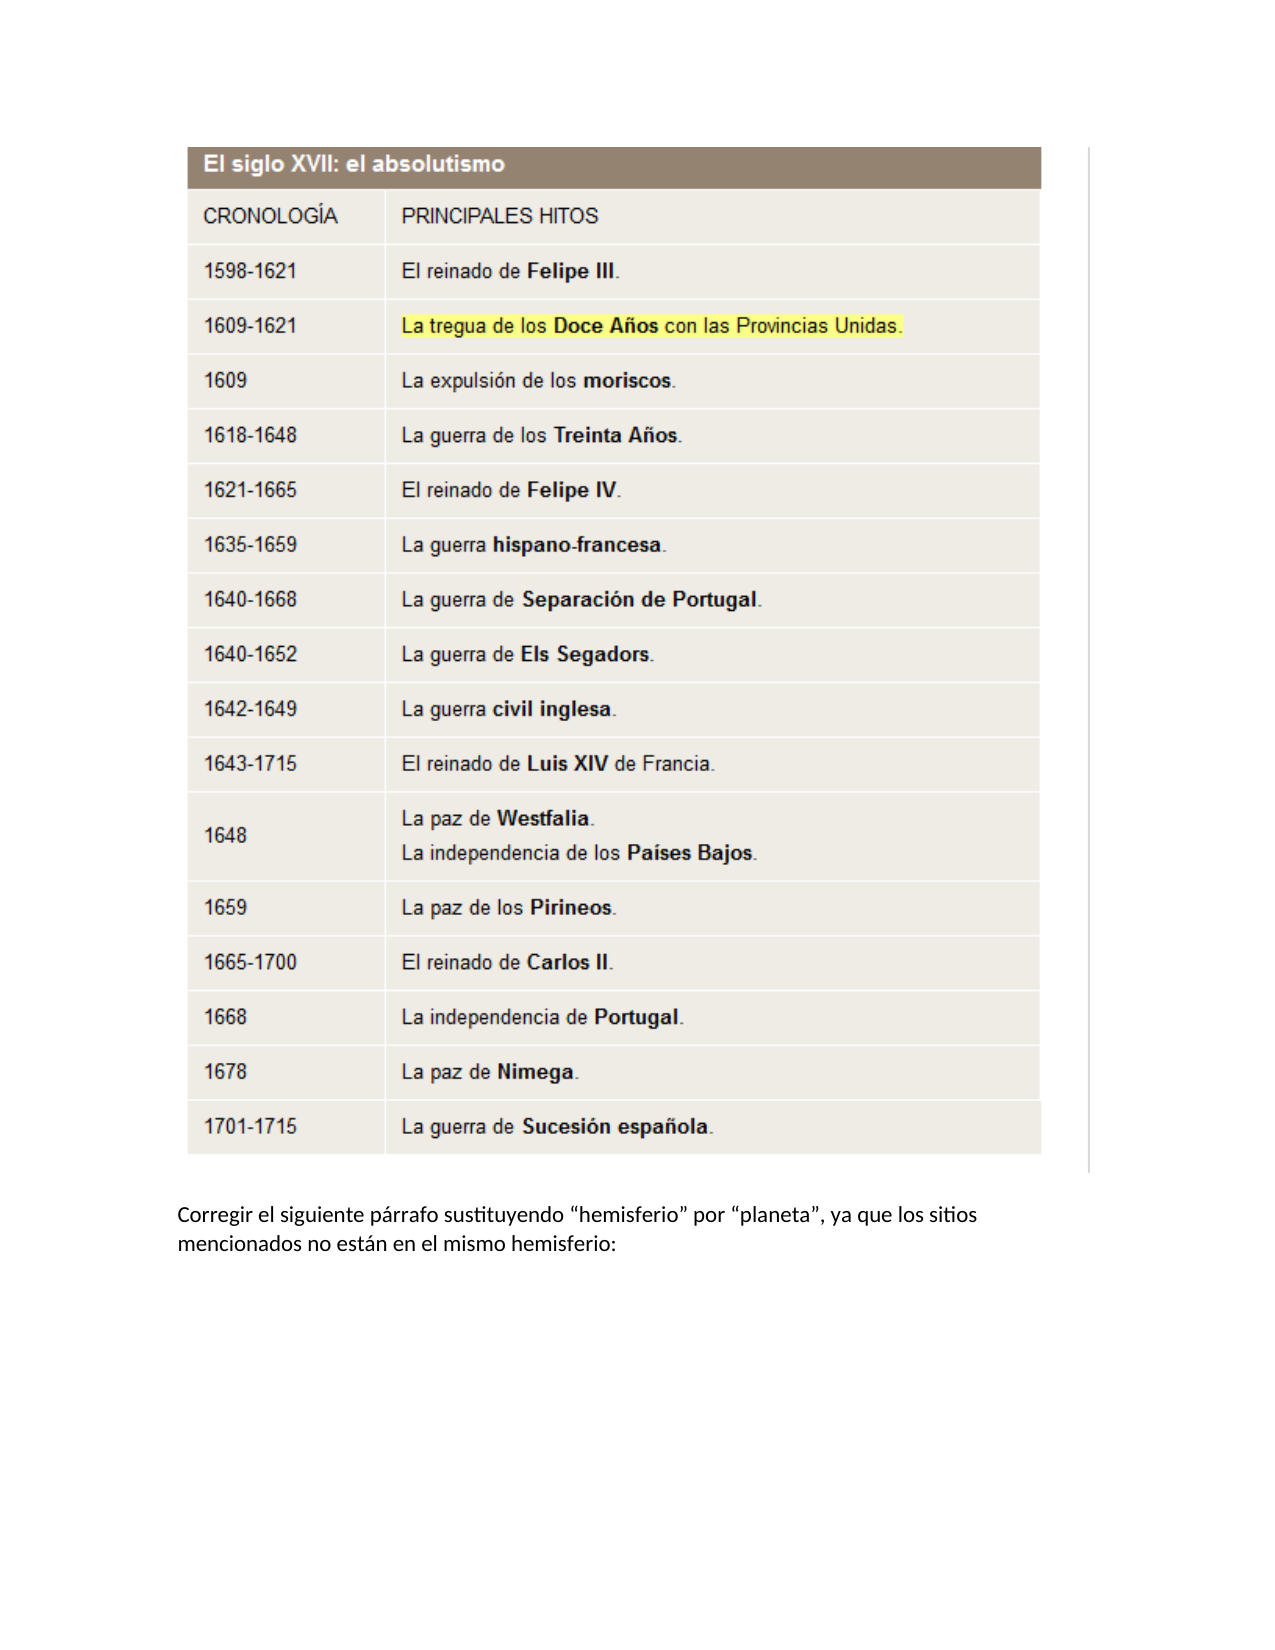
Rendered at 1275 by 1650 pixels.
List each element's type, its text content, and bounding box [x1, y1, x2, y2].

text Corregir el siguiente párrafo sustituyendo “hemisferio” por “planeta”, ya que los sitios mencionados no están en el mismo hemisferio: [177, 1201, 1098, 1257]
picture [177, 147, 1090, 1173]
